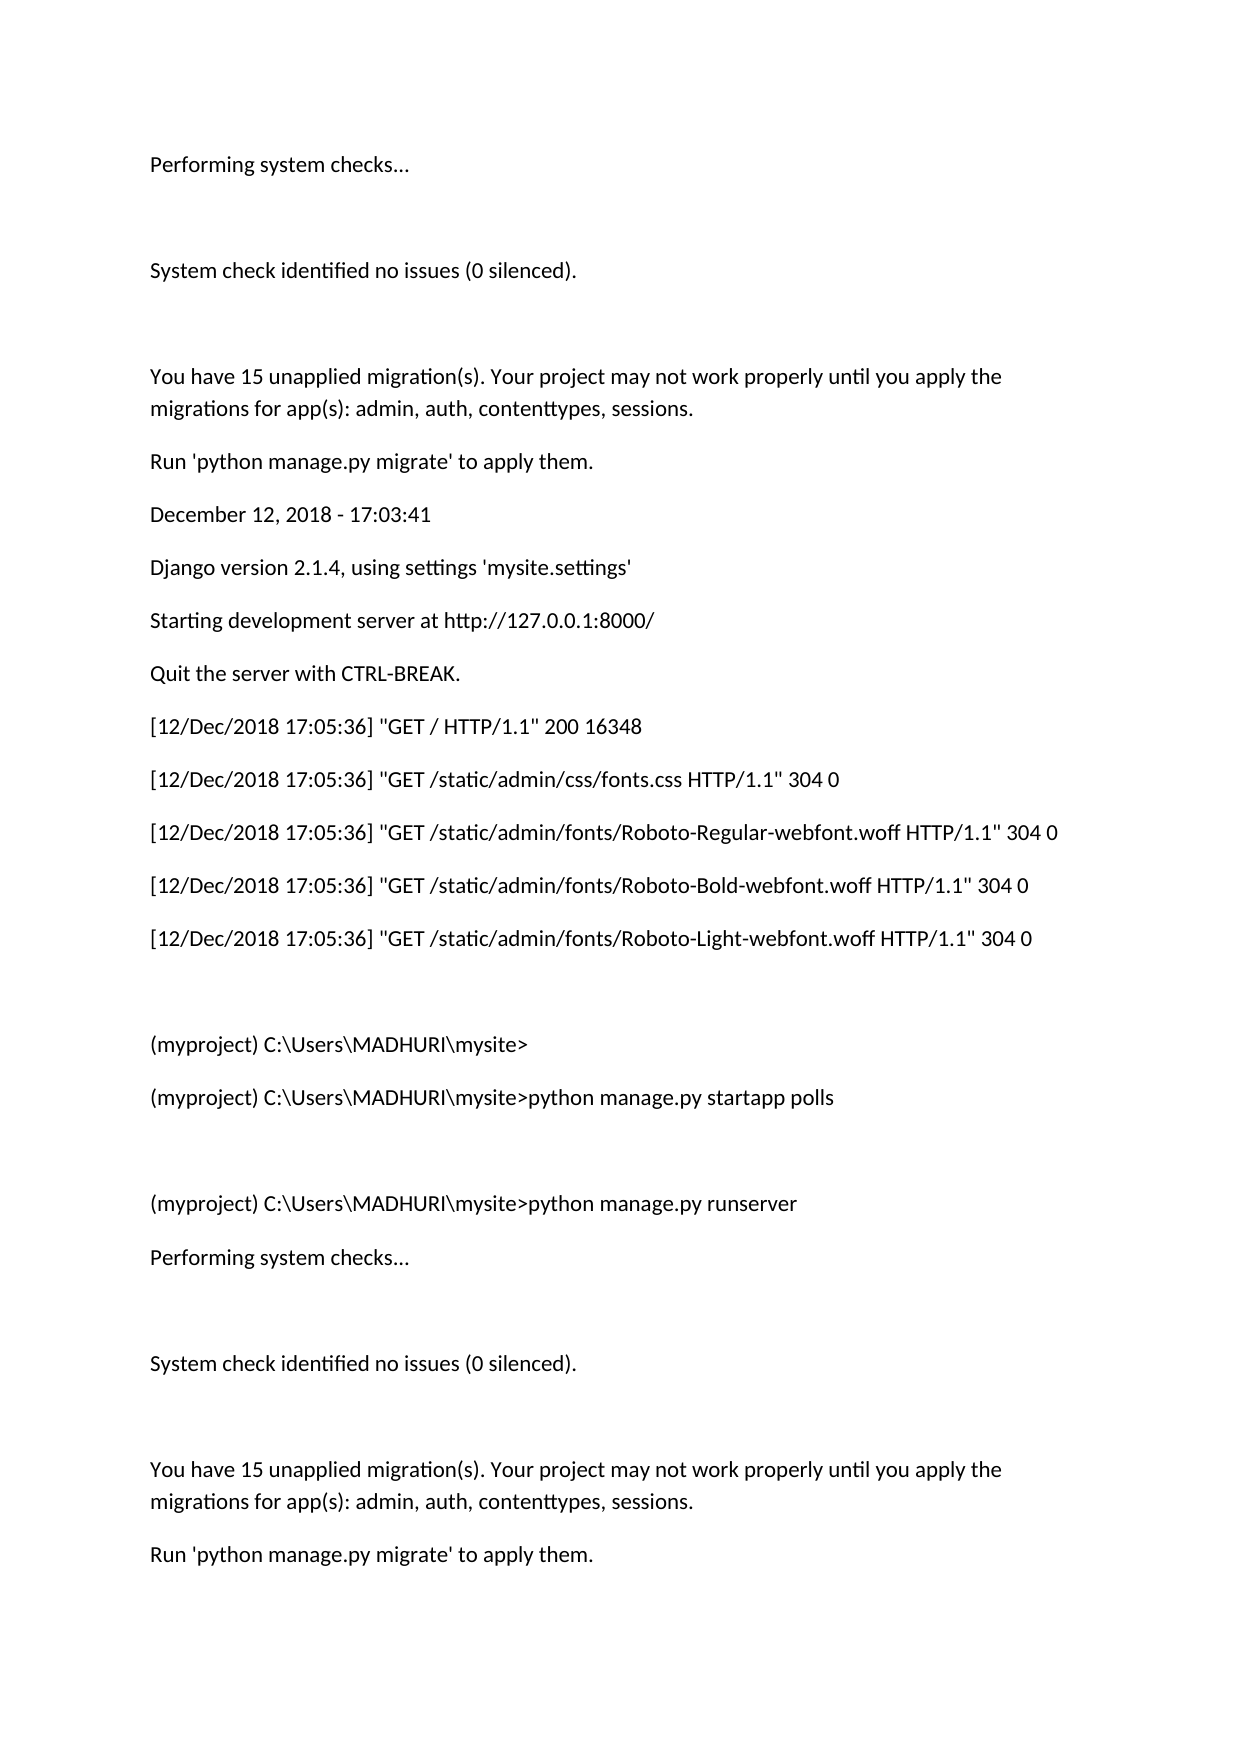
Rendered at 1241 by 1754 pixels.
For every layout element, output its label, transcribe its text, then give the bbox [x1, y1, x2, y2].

text December 12, 2018 - 17:03:41 [150, 500, 1090, 528]
text [12/Dec/2018 17:05:36] "GET /static/admin/fonts/Roboto-Light-webfont.woff HTTP/1.1" 304 0 [150, 924, 1090, 952]
text (myproject) C:\Users\MADHURI\mysite> [150, 1031, 1090, 1058]
text Django version 2.1.4, using settings 'mysite.settings' [150, 553, 1090, 581]
text System check identified no issues (0 silenced). [150, 256, 1090, 284]
text You have 15 unapplied migration(s). Your project may not work properly until you apply the migrations for app(s): admin, auth, contenttypes, sessions. [150, 1455, 1090, 1515]
text Starting development server at http://127.0.0.1:8000/ [150, 606, 1090, 634]
text (myproject) C:\Users\MADHURI\mysite>python manage.py startapp polls [150, 1083, 1090, 1112]
text [12/Dec/2018 17:05:36] "GET /static/admin/fonts/Roboto-Regular-webfont.woff HTTP/1.1" 304 0 [150, 818, 1090, 846]
text [12/Dec/2018 17:05:36] "GET / HTTP/1.1" 200 16348 [150, 712, 1090, 740]
text [12/Dec/2018 17:05:36] "GET /static/admin/fonts/Roboto-Bold-webfont.woff HTTP/1.1" 304 0 [150, 871, 1090, 899]
text Run 'python manage.py migrate' to apply them. [150, 1540, 1090, 1568]
text System check identified no issues (0 silenced). [150, 1349, 1090, 1377]
text Performing system checks... [150, 1243, 1090, 1271]
text You have 15 unapplied migration(s). Your project may not work properly until you apply the migrations for app(s): admin, auth, contenttypes, sessions. [150, 362, 1090, 422]
text Quit the server with CTRL-BREAK. [150, 659, 1090, 687]
text Performing system checks... [150, 150, 1090, 178]
text [12/Dec/2018 17:05:36] "GET /static/admin/css/fonts.css HTTP/1.1" 304 0 [150, 765, 1090, 793]
text Run 'python manage.py migrate' to apply them. [150, 447, 1090, 475]
text (myproject) C:\Users\MADHURI\mysite>python manage.py runserver [150, 1189, 1090, 1218]
